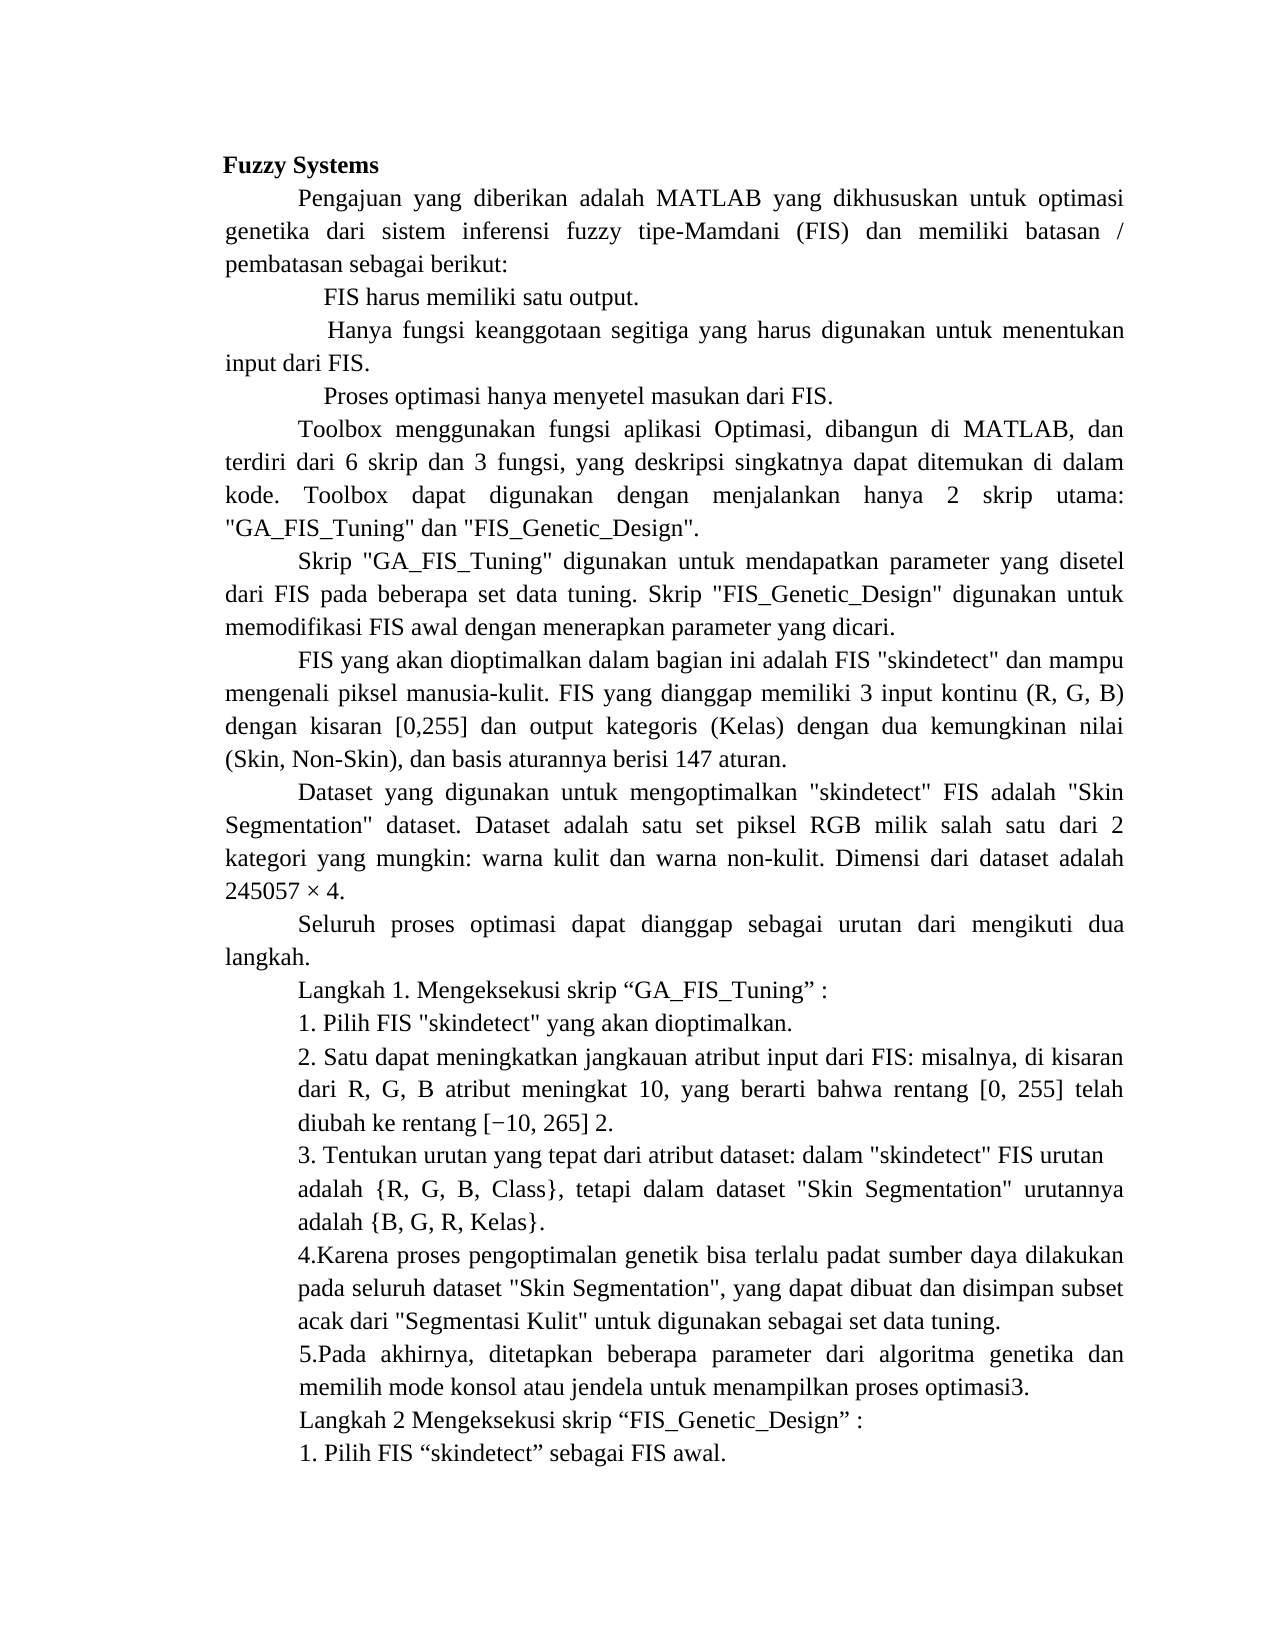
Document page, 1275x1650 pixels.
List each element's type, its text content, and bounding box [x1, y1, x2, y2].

list adalah {R, G, B, Class}, tetapi dalam dataset "Skin Segmentation" urutannya adalah {B, G, R, Kelas}. [298, 1174, 1125, 1235]
list 4.Karena proses pengoptimalan genetik bisa terlalu padat sumber daya dilakukan pada seluruh dataset "Skin Segmentation", yang dapat dibuat dan disimpan subset acak dari "Segmentasi Kulit" untuk digunakan sebagai set data tuning. [298, 1240, 1125, 1334]
list 1. Pilih FIS “skindetect” sebagai FIS awal. [299, 1438, 1125, 1467]
list 5.Pada akhirnya, ditetapkan beberapa parameter dari algoritma genetika dan memilih mode konsol atau jendela untuk menampilkan proses optimasi3. [299, 1339, 1125, 1401]
list  Hanya fungsi keanggotaan segitiga yang harus digunakan untuk menentukan input dari FIS. [225, 315, 1125, 377]
list Fuzzy Systems [150, 150, 1125, 179]
list Dataset yang digunakan untuk mengoptimalkan "skindetect" FIS adalah "Skin Segmentation" dataset. Dataset adalah satu set piksel RGB milik salah satu dari 2 kategori yang mungkin: warna kulit dan warna non-kulit. Dimensi dari dataset adalah 245057 × 4. [225, 777, 1125, 905]
list Skrip "GA_FIS_Tuning" digunakan untuk mendapatkan parameter yang disetel dari FIS pada beberapa set data tuning. Skrip "FIS_Genetic_Design" digunakan untuk memodifikasi FIS awal dengan menerapkan parameter yang dicari. [225, 546, 1125, 641]
list 2. Satu dapat meningkatkan jangkauan atribut input dari FIS: misalnya, di kisaran dari R, G, B atribut meningkat 10, yang berarti bahwa rentang [0, 255] telah diubah ke rentang [−10, 265] 2. [298, 1042, 1125, 1136]
list  FIS harus memiliki satu output. [225, 282, 1125, 311]
list 1. Pilih FIS "skindetect" yang akan dioptimalkan. [225, 1008, 1125, 1037]
list 3. Tentukan urutan yang tepat dari atribut dataset: dalam "skindetect" FIS urutan [225, 1141, 1125, 1169]
list  Proses optimasi hanya menyetel masukan dari FIS. [225, 381, 1125, 410]
list FIS yang akan dioptimalkan dalam bagian ini adalah FIS "skindetect" dan mampu mengenali piksel manusia-kulit. FIS yang dianggap memiliki 3 input kontinu (R, G, B) dengan kisaran [0,255] dan output kategoris (Kelas) dengan dua kemungkinan nilai (Skin, Non-Skin), dan basis aturannya berisi 147 aturan. [225, 645, 1125, 773]
list Pengajuan yang diberikan adalah MATLAB yang dikhususkan untuk optimasi genetika dari sistem inferensi fuzzy tipe-Mamdani (FIS) dan memiliki batasan / pembatasan sebagai berikut: [225, 183, 1125, 278]
list Toolbox menggunakan fungsi aplikasi Optimasi, dibangun di MATLAB, dan terdiri dari 6 skrip dan 3 fungsi, yang deskripsi singkatnya dapat ditemukan di dalam kode. Toolbox dapat digunakan dengan menjalankan hanya 2 skrip utama: "GA_FIS_Tuning" dan "FIS_Genetic_Design". [225, 414, 1125, 542]
list Seluruh proses optimasi dapat dianggap sebagai urutan dari mengikuti dua langkah. [225, 909, 1125, 971]
list Langkah 2 Mengeksekusi skrip “FIS_Genetic_Design” : [299, 1405, 1125, 1433]
list Langkah 1. Mengeksekusi skrip “GA_FIS_Tuning” : [225, 976, 1125, 1004]
